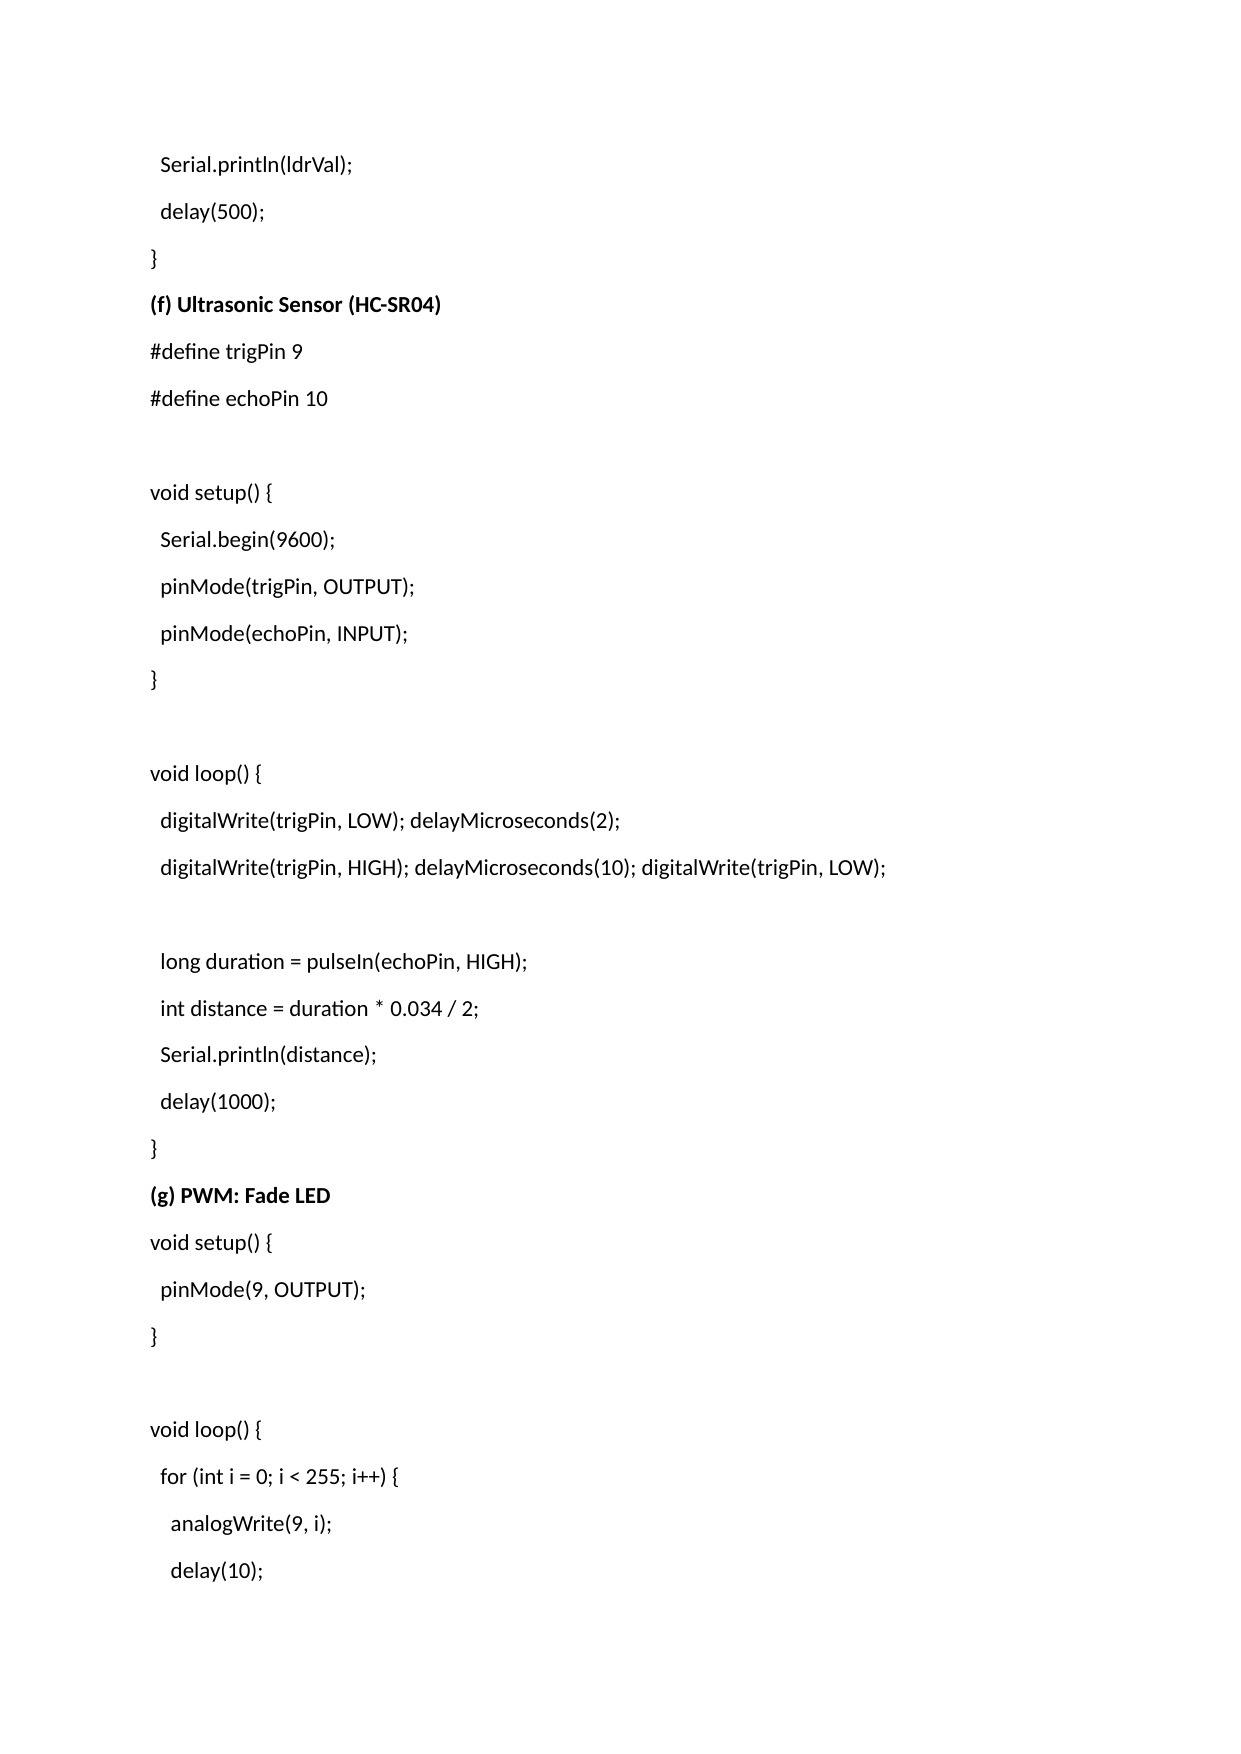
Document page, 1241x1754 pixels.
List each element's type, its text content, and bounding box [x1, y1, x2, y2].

text delay(500); [150, 197, 1090, 225]
text digitalWrite(trigPin, HIGH); delayMicroseconds(10); digitalWrite(trigPin, LOW); [150, 853, 1090, 881]
text (g) PWM: Fade LED [150, 1181, 1090, 1209]
text pinMode(9, OUTPUT); [150, 1275, 1090, 1303]
text Serial.begin(9600); [150, 525, 1090, 553]
text long duration = pulseIn(echoPin, HIGH); [150, 947, 1090, 975]
text pinMode(trigPin, OUTPUT); [150, 572, 1090, 600]
text pinMode(echoPin, INPUT); [150, 619, 1090, 647]
text digitalWrite(trigPin, LOW); delayMicroseconds(2); [150, 806, 1090, 834]
text } [150, 1134, 1090, 1162]
text Serial.println(ldrVal); [150, 150, 1090, 178]
text void loop() { [150, 759, 1090, 787]
text delay(10); [150, 1556, 1090, 1584]
text for (int i = 0; i < 255; i++) { [150, 1462, 1090, 1491]
text #define trigPin 9 [150, 337, 1090, 366]
text } [150, 1322, 1090, 1350]
text void setup() { [150, 1228, 1090, 1256]
text void setup() { [150, 478, 1090, 506]
text delay(1000); [150, 1087, 1090, 1116]
text Serial.println(distance); [150, 1041, 1090, 1069]
text } [150, 244, 1090, 272]
text } [150, 666, 1090, 694]
text void loop() { [150, 1416, 1090, 1444]
text analogWrite(9, i); [150, 1509, 1090, 1537]
text #define echoPin 10 [150, 384, 1090, 412]
text (f) Ultrasonic Sensor (HC-SR04) [150, 291, 1090, 319]
text int distance = duration * 0.034 / 2; [150, 994, 1090, 1022]
